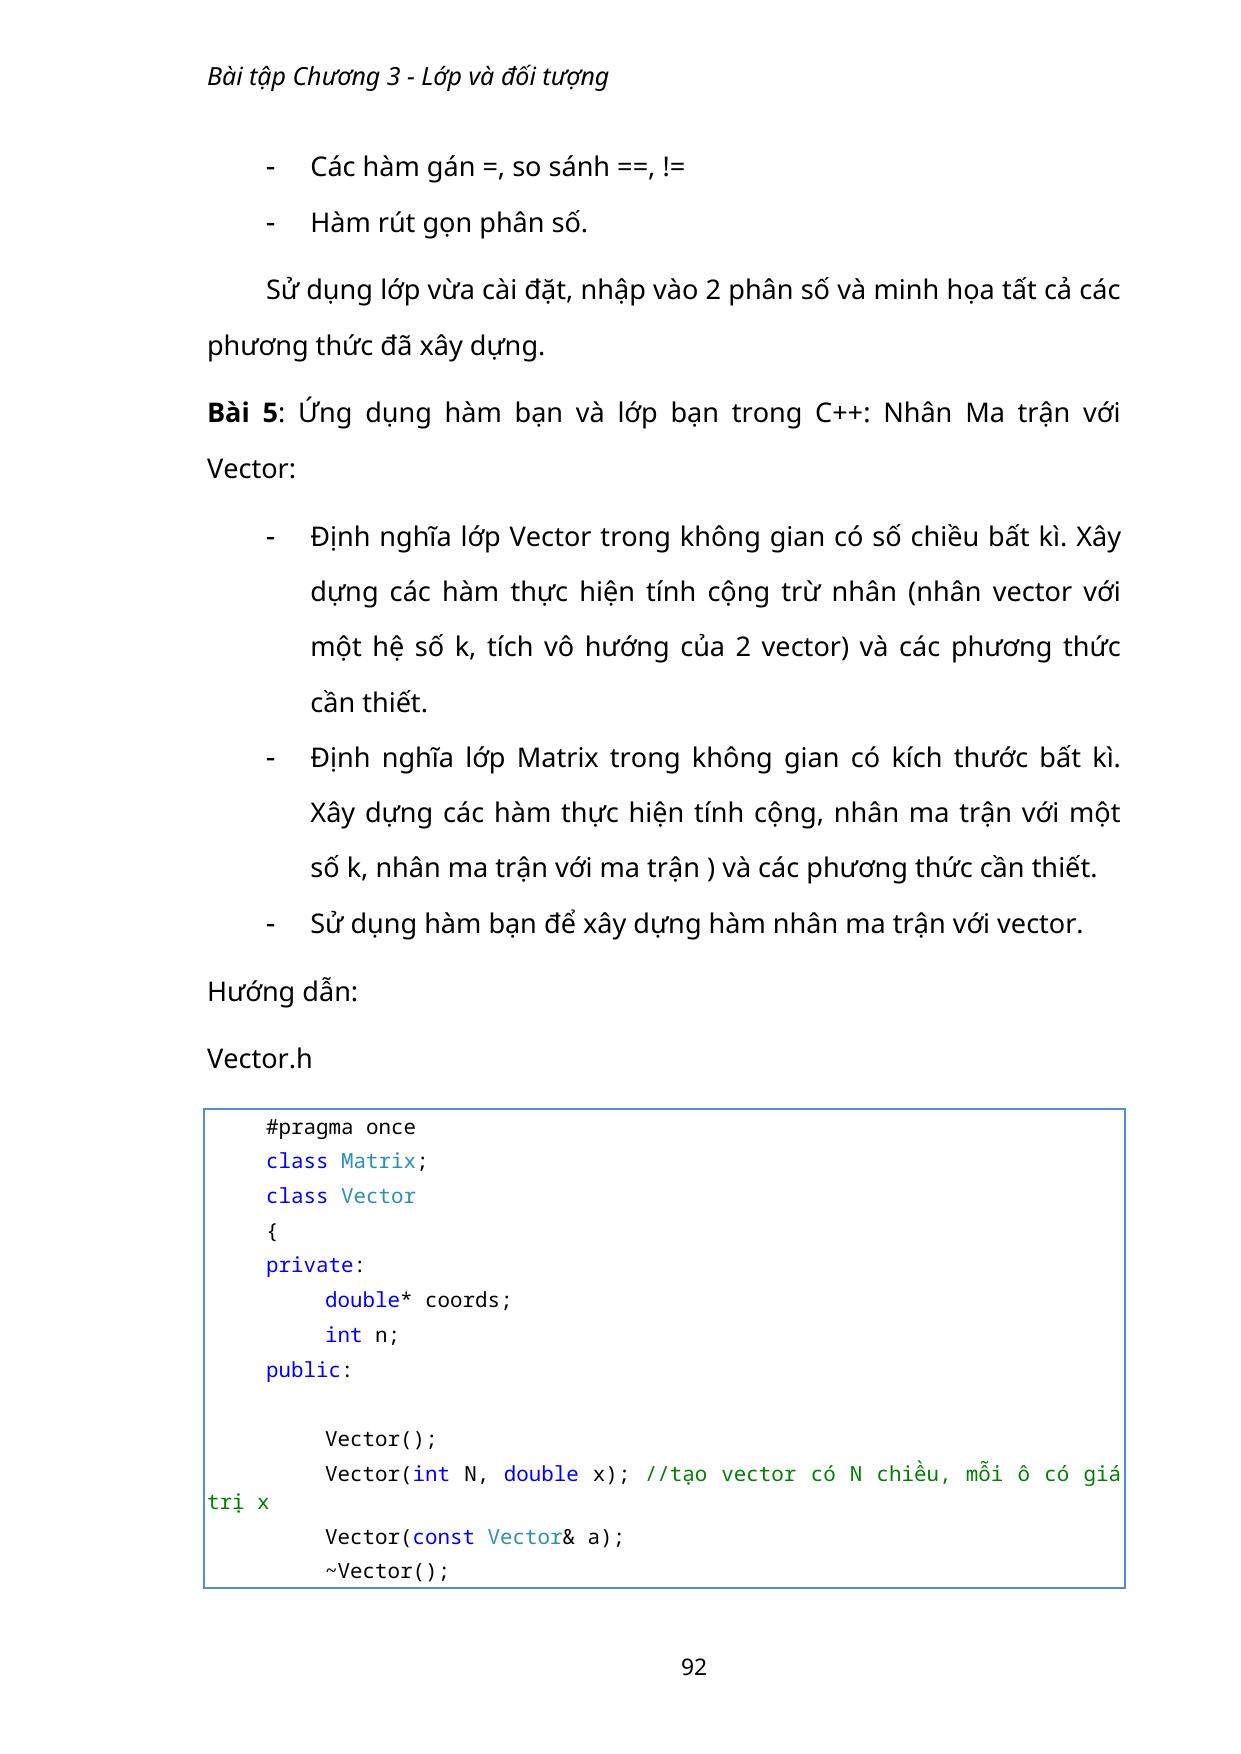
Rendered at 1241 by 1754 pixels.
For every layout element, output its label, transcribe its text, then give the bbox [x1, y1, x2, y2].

text private: [205, 1246, 1124, 1279]
list Các hàm gán =, so sánh ==, != [266, 148, 1122, 184]
text Vector(const Vector& a); [205, 1518, 1124, 1550]
text Bài 5: Ứng dụng hàm bạn và lớp bạn trong C++: Nhân Ma trận với Vector: [207, 394, 1122, 486]
text Vector(int N, double x); //tạo vector có N chiều, mỗi ô có giá trị x [205, 1454, 1124, 1516]
list Hàm rút gọn phân số. [266, 203, 1122, 240]
text class Vector [205, 1177, 1124, 1210]
text class Matrix; [205, 1142, 1124, 1175]
text int n; [205, 1316, 1124, 1348]
list Sử dụng hàm bạn để xây dựng hàm nhân ma trận với vector. [266, 904, 1122, 941]
list Định nghĩa lớp Matrix trong không gian có kích thước bất kì. Xây dựng các hàm thực hiện tính cộng, nhân ma trận với một số k, nhân ma trận với ma trận ) và các phương thức cần thiết. [266, 738, 1122, 886]
text double* coords; [205, 1281, 1124, 1314]
text { [205, 1212, 1124, 1244]
text public: [205, 1351, 1124, 1383]
text Sử dụng lớp vừa cài đặt, nhập vào 2 phân số và minh họa tất cả các phương thức đã xây dựng. [207, 271, 1122, 363]
text #pragma once [205, 1110, 1124, 1140]
list Định nghĩa lớp Vector trong không gian có số chiều bất kì. Xây dựng các hàm thực hiện tính cộng trừ nhân (nhân vector với một hệ số k, tích vô hướng của 2 vector) và các phương thức cần thiết. [266, 517, 1122, 720]
text Vector(); [205, 1420, 1124, 1452]
text ~Vector(); [205, 1552, 1124, 1587]
text Vector.h [207, 1040, 1122, 1077]
text Hướng dẫn: [207, 972, 1122, 1009]
